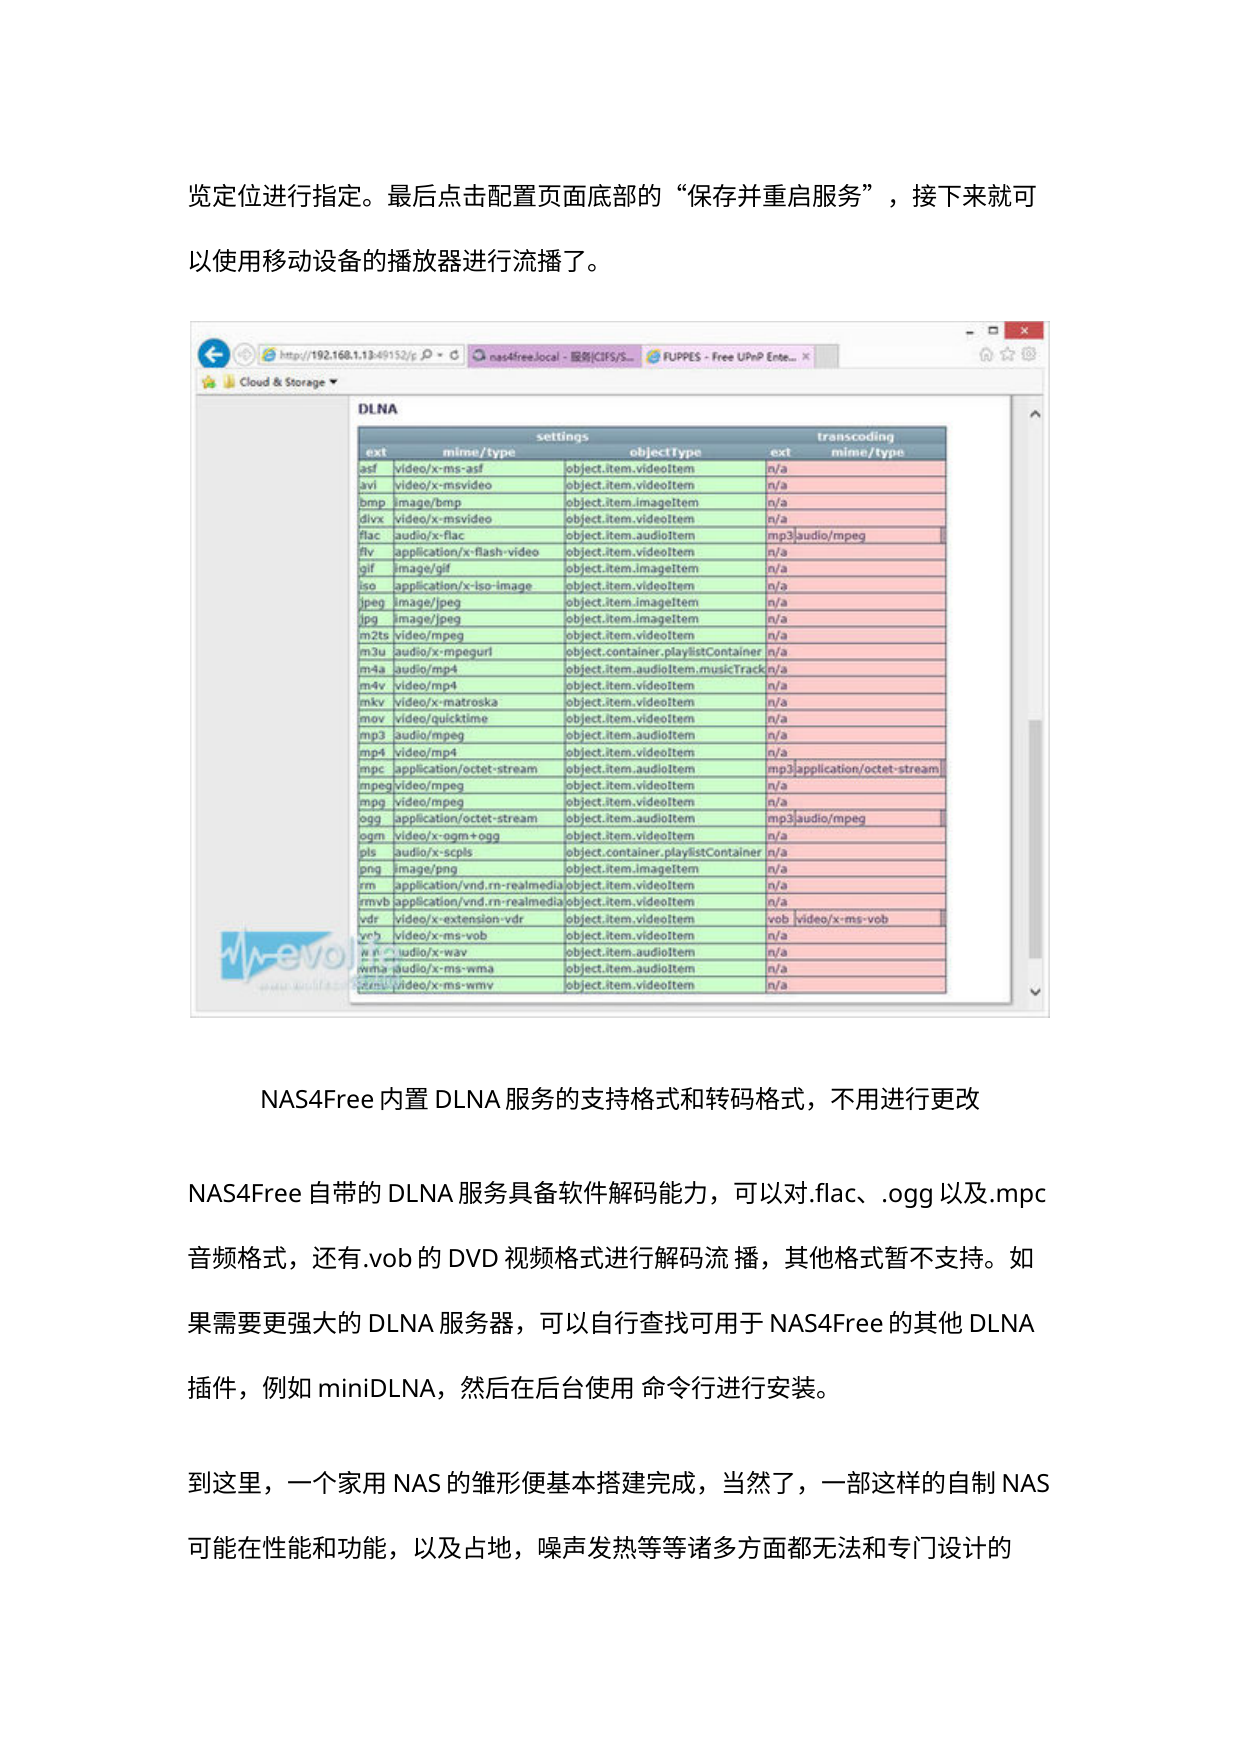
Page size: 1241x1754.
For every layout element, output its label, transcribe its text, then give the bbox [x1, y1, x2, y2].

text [187, 162, 1053, 292]
text NAS4Free自带的DLNA服务具备软件解码能力，可以对.flac、.ogg以及.mpc音频格式，还有.vob的DVD视频格式进行解码流 播，其他格式暂不支持。如果需要更强大的DLNA服务器，可以自行查找可用于NAS4Free的其他DLNA插件，例如miniDLNA，然后在后台使用 命令行进行安装。 [187, 1159, 1053, 1419]
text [187, 1449, 1053, 1579]
picture [190, 321, 1050, 1018]
text NAS4Free内置DLNA服务的支持格式和转码格式，不用进行更改 [187, 1065, 1053, 1130]
